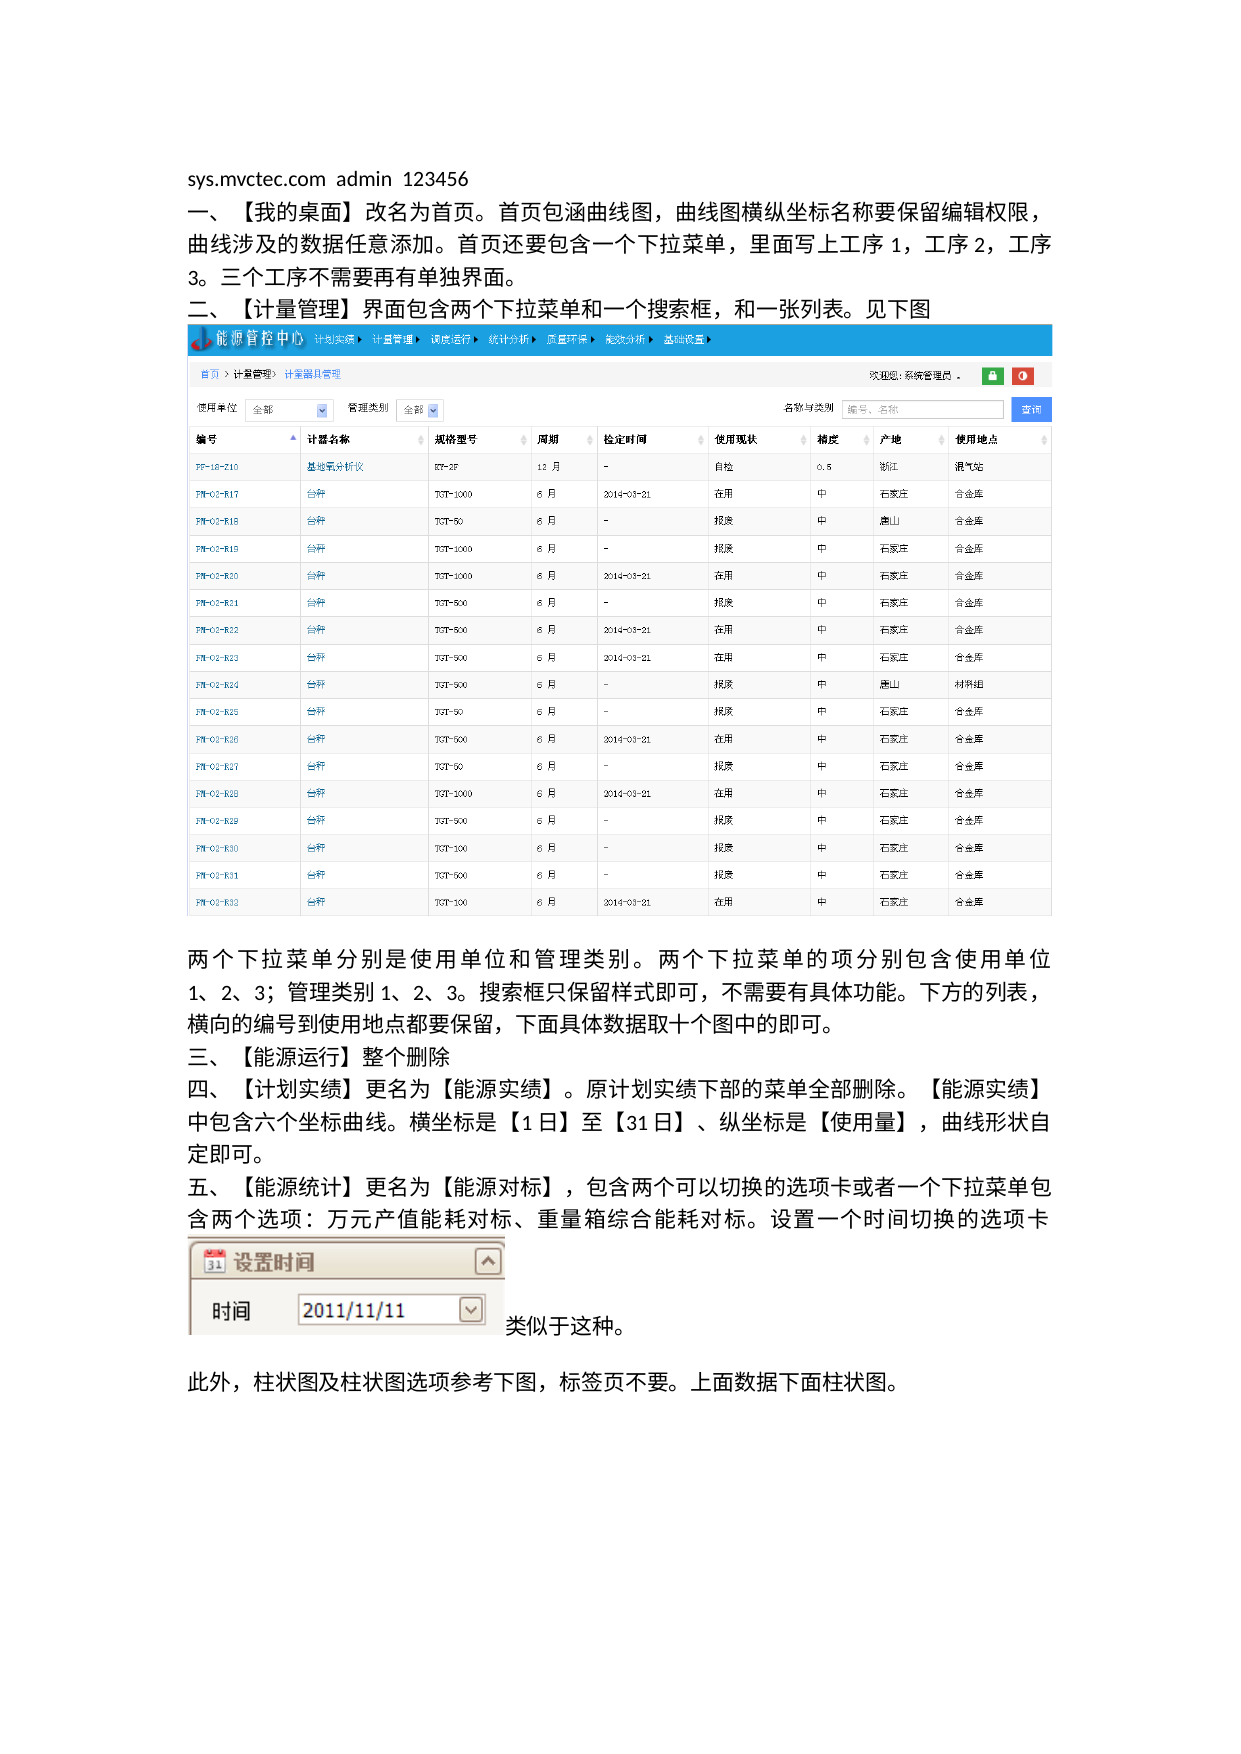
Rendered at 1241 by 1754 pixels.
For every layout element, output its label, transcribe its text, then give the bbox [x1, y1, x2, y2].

text 一、【我的桌面】改名为首页。首页包涵曲线图，曲线图横纵坐标名称要保留编辑权限，曲线涉及的数据任意添加。首页还要包含一个下拉菜单，里面写上工序1，工序2，工序3。三个工序不需要再有单独界面。 [187, 194, 1053, 292]
text 三、【能源运行】整个删除 [187, 1039, 1053, 1072]
text 此外，柱状图及柱状图选项参考下图，标签页不要。上面数据下面柱状图。 [187, 1364, 1053, 1397]
text sys.mvctec.com admin 123456 [187, 162, 1053, 194]
text 二、【计量管理】界面包含两个下拉菜单和一个搜索框，和一张列表。见下图 [187, 292, 1053, 324]
text 四、【计划实绩】更名为【能源实绩】。原计划实绩下部的菜单全部删除。【能源实绩】中包含六个坐标曲线。横坐标是【1日】至【31日】、纵坐标是【使用量】，曲线形状自定即可。 [187, 1072, 1053, 1169]
text 五、【能源统计】更名为【能源对标】，包含两个可以切换的选项卡或者一个下拉菜单包含两个选项：万元产值能耗对标、重量箱综合能耗对标。设置一个时间切换的选项卡类似于这种。 [187, 1169, 1053, 1364]
text 两个下拉菜单分别是使用单位和管理类别。两个下拉菜单的项分别包含使用单位1、2、3；管理类别1、2、3。搜索框只保留样式即可，不需要有具体功能。下方的列表，横向的编号到使用地点都要保留，下面具体数据取十个图中的即可。 [187, 942, 1053, 1039]
picture [187, 1234, 505, 1335]
picture [187, 324, 1053, 916]
